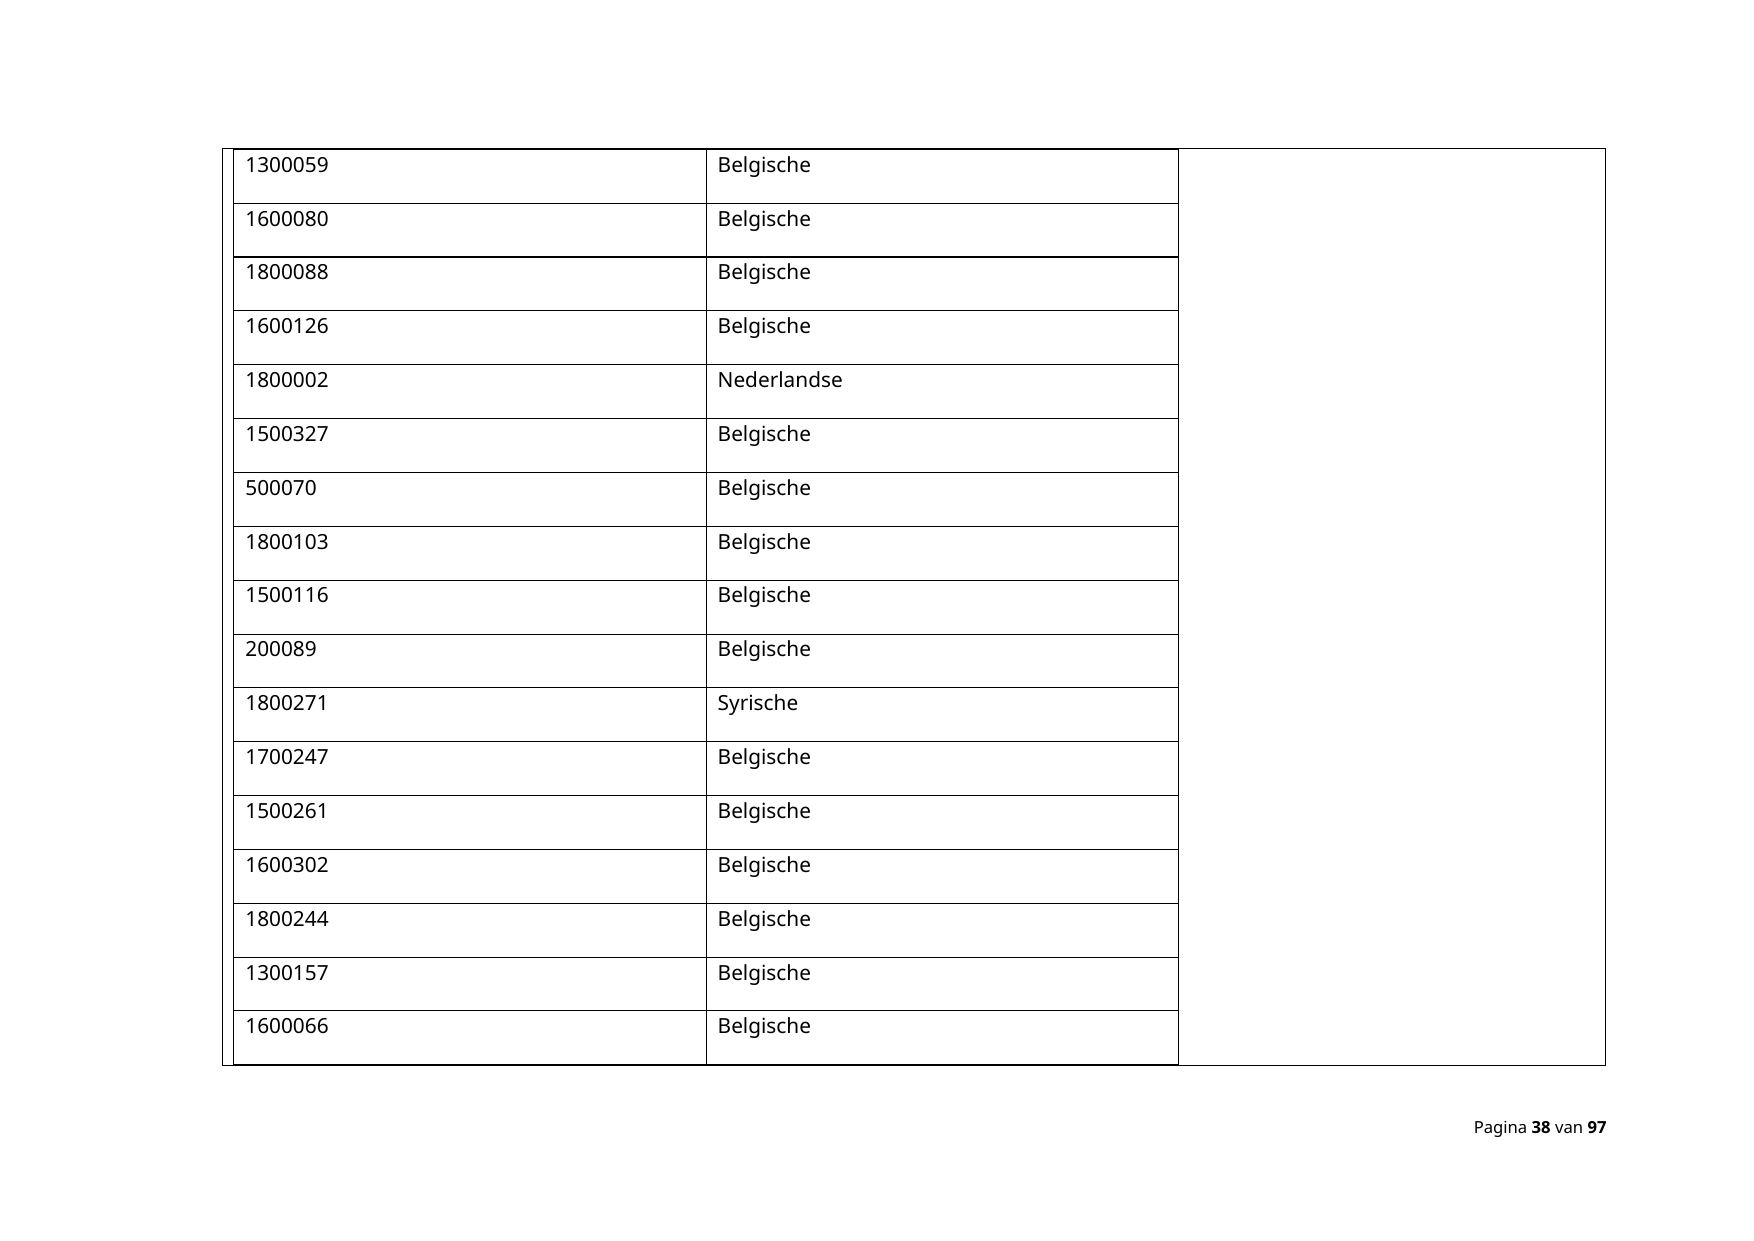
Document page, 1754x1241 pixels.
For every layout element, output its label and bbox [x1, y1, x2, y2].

table_header [707, 904, 1178, 957]
table_header [707, 150, 1178, 203]
table_header [707, 635, 1178, 687]
table_header [707, 1011, 1178, 1064]
table_header [707, 850, 1178, 903]
table_header [234, 958, 706, 1010]
table_header [234, 150, 706, 203]
table_header [707, 204, 1178, 256]
table_header [223, 149, 233, 1065]
table_header [707, 742, 1178, 795]
table_header [234, 742, 706, 795]
table_header [234, 1011, 706, 1064]
table_header [707, 311, 1178, 364]
table_header [707, 581, 1178, 634]
table_header [1179, 149, 1605, 1065]
table_header [234, 796, 706, 849]
table_header [707, 365, 1178, 418]
table_header [707, 419, 1178, 472]
table_header [707, 688, 1178, 741]
table_header [234, 419, 706, 472]
table_header [234, 688, 706, 741]
table_header [234, 850, 706, 903]
table_header [234, 365, 706, 418]
table_header [234, 527, 706, 580]
table_header [707, 527, 1178, 580]
table_header [234, 473, 706, 526]
table_header [707, 958, 1178, 1010]
table_header [234, 635, 706, 687]
table_header [234, 581, 706, 634]
table_header [234, 204, 706, 256]
table_header [234, 904, 706, 957]
table_header [234, 258, 706, 310]
table_header [707, 796, 1178, 849]
table_header [707, 258, 1178, 310]
table_header [707, 473, 1178, 526]
table_header [234, 311, 706, 364]
